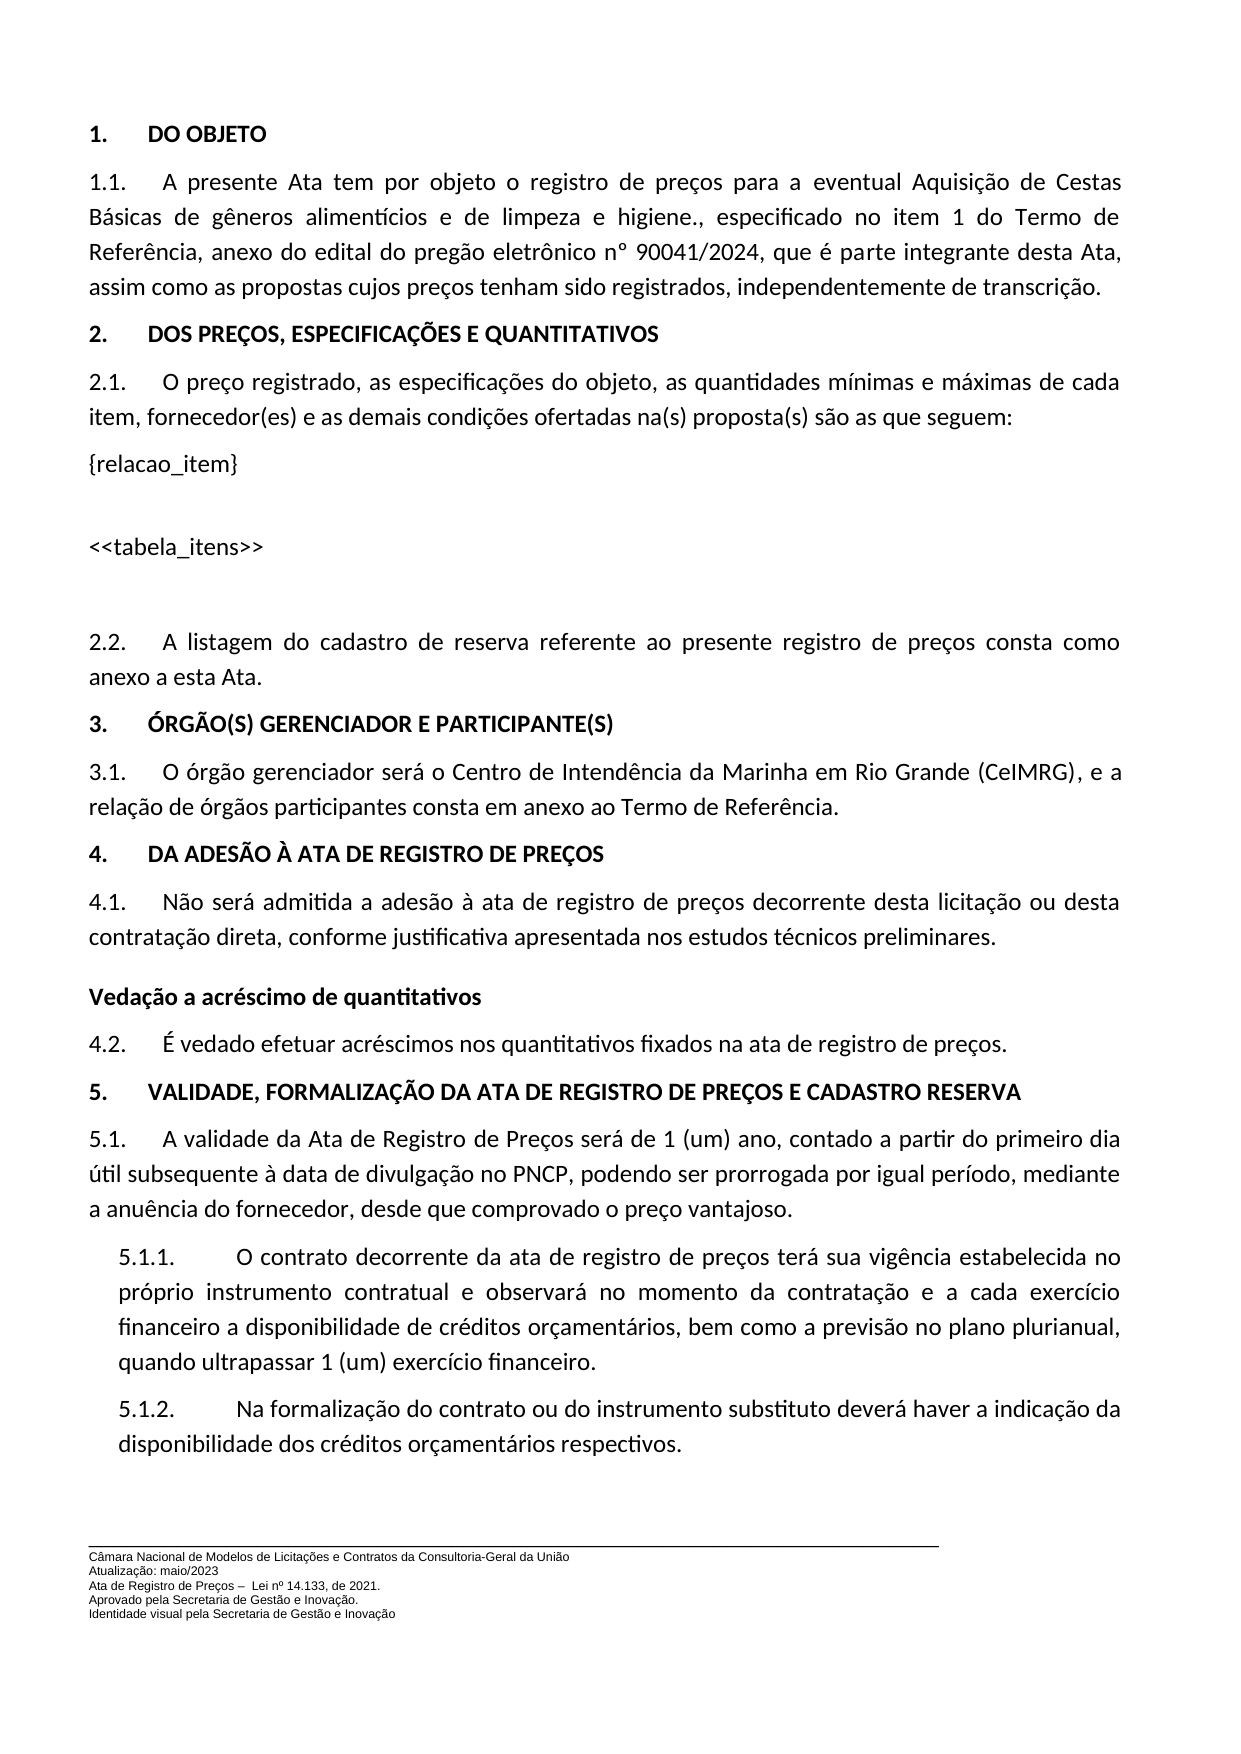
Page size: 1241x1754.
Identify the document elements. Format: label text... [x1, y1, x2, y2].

list A validade da Ata de Registro de Preços será de 1 (um) ano, contado a partir do primeiro dia útil subsequente à data de divulgação no PNCP, podendo ser prorrogada por igual período, mediante a anuência do fornecedor, desde que comprovado o preço vantajoso. [88, 1123, 1122, 1224]
list O órgão gerenciador será o Centro de Intendência da Marinha em Rio Grande (CeIMRG), e a relação de órgãos participantes consta em anexo ao Termo de Referência. [88, 756, 1122, 821]
list Não será admitida a adesão à ata de registro de preços decorrente desta licitação ou desta contratação direta, conforme justificativa apresentada nos estudos técnicos preliminares. [88, 886, 1122, 951]
list DA ADESÃO À ATA DE REGISTRO DE PREÇOS [88, 838, 1122, 869]
list O contrato decorrente da ata de registro de preços terá sua vigência estabelecida no próprio instrumento contratual e observará no momento da contratação e a cada exercício financeiro a disponibilidade de créditos orçamentários, bem como a previsão no plano plurianual, quando ultrapassar 1 (um) exercício financeiro. [118, 1241, 1122, 1376]
list A presente Ata tem por objeto o registro de preços para a eventual Aquisição de Cestas Básicas de gêneros alimentícios e de limpeza e higiene., especificado no item 1 do Termo de Referência, anexo do edital do pregão eletrônico nº 90041/2024, que é parte integrante desta Ata, assim como as propostas cujos preços tenham sido registrados, independentemente de transcrição. [88, 166, 1122, 301]
list DOS PREÇOS, ESPECIFICAÇÕES E QUANTITATIVOS [88, 318, 1122, 349]
list VALIDADE, FORMALIZAÇÃO DA ATA DE REGISTRO DE PREÇOS E CADASTRO RESERVA [88, 1076, 1122, 1106]
list Na formalização do contrato ou do instrumento substituto deverá haver a indicação da disponibilidade dos créditos orçamentários respectivos. [118, 1393, 1122, 1459]
text {relacao_item} [88, 448, 1122, 479]
list O preço registrado, as especificações do objeto, as quantidades mínimas e máximas de cada item, fornecedor(es) e as demais condições ofertadas na(s) proposta(s) são as que seguem: [88, 366, 1122, 431]
list É vedado efetuar acréscimos nos quantitativos fixados na ata de registro de preços. [88, 1028, 1122, 1059]
list ÓRGÃO(S) GERENCIADOR E PARTICIPANTE(S) [88, 708, 1122, 739]
text Vedação a acréscimo de quantitativos [88, 981, 1122, 1011]
list A listagem do cadastro de reserva referente ao presente registro de preços consta como anexo a esta Ata. [88, 626, 1122, 691]
text <<tabela_itens>> [88, 531, 1125, 561]
list DO OBJETO [88, 118, 1122, 149]
